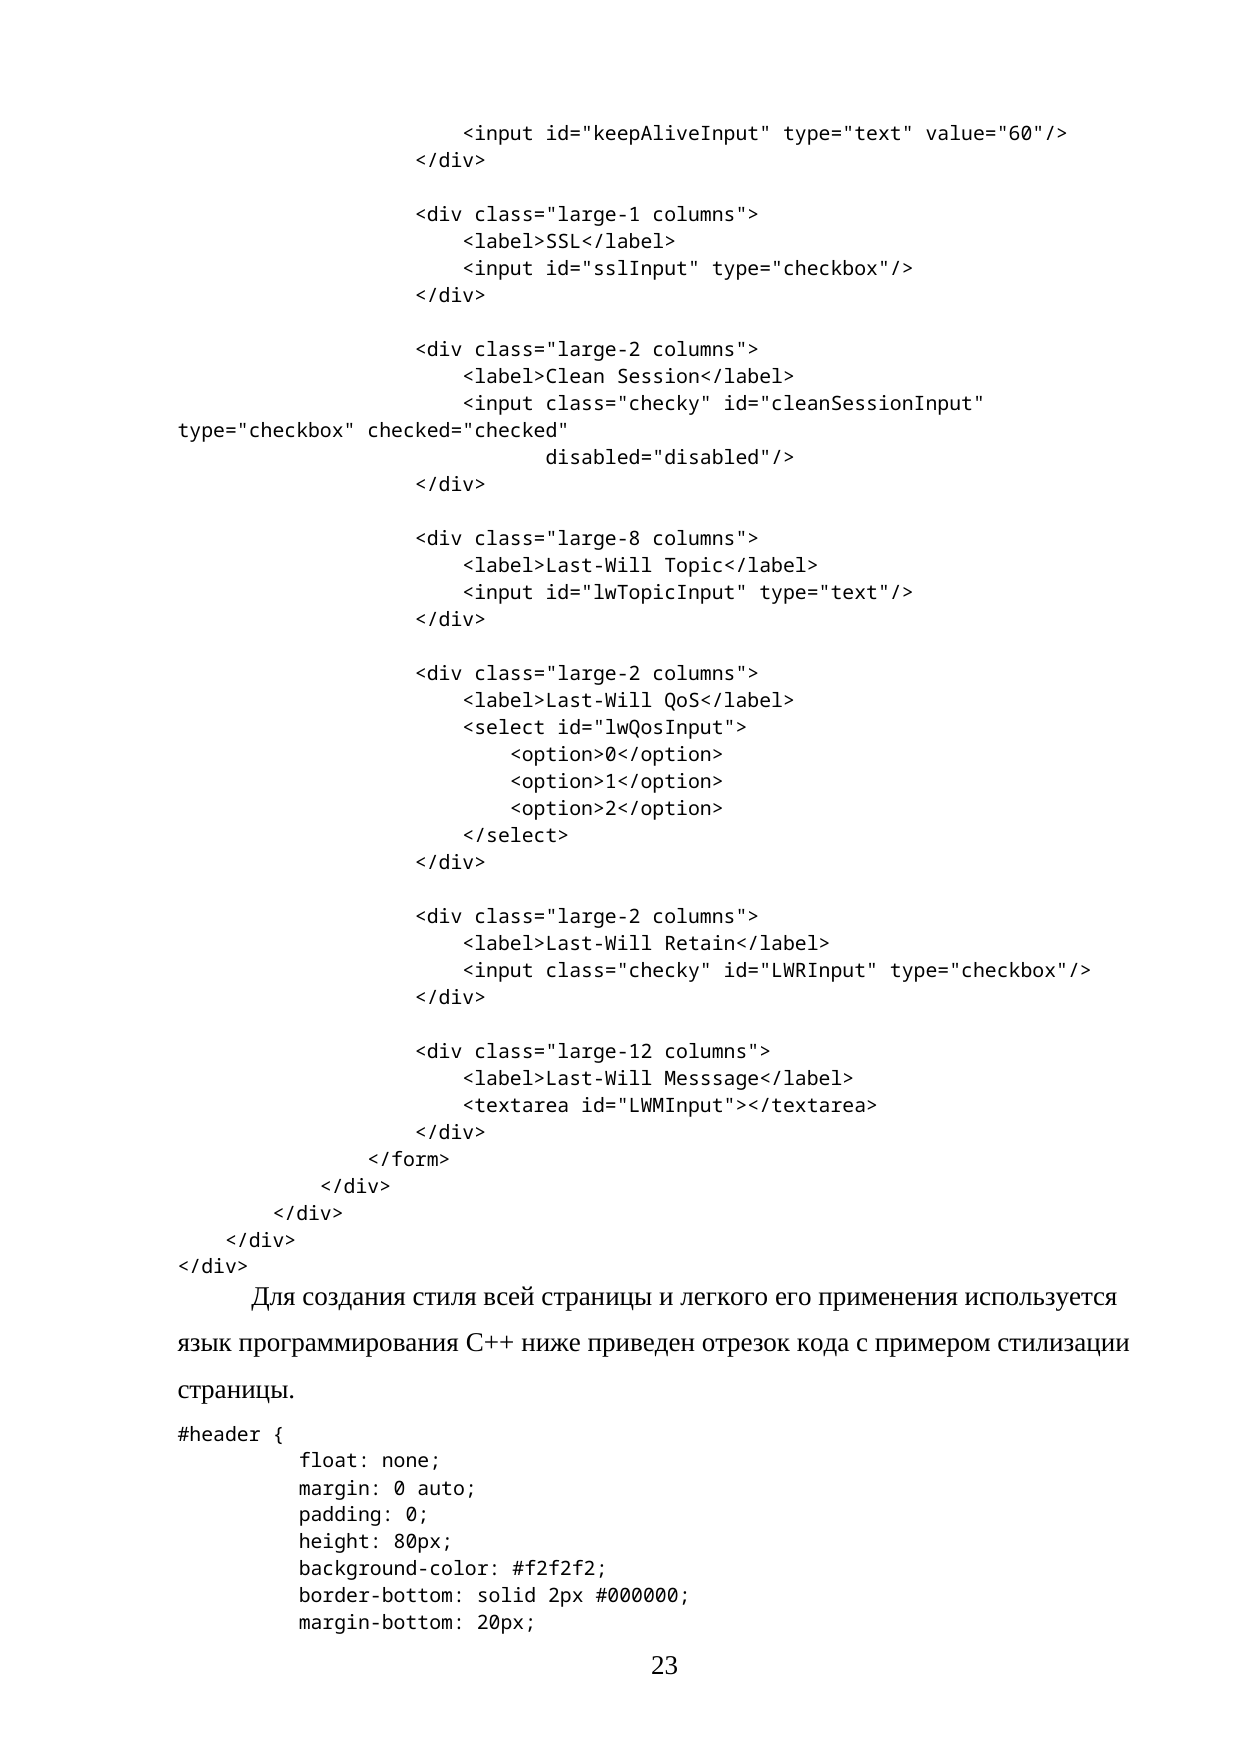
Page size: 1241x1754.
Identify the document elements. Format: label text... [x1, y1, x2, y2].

text border-bottom: solid 2px #000000; [177, 1582, 1152, 1609]
text <input class="checky" id="cleanSessionInput" type="checkbox" checked="checked" [177, 389, 1152, 443]
text </div> [177, 1226, 1152, 1253]
text margin: 0 auto; [177, 1474, 1152, 1501]
text <input id="keepAliveInput" type="text" value="60"/> [177, 120, 1152, 147]
text </select> [177, 821, 1152, 848]
text <select id="lwQosInput"> [177, 713, 1152, 740]
text <div class="large-1 columns"> [177, 201, 1152, 228]
text background-color: #f2f2f2; [177, 1555, 1152, 1582]
text <textarea id="LWMInput"></textarea> [177, 1091, 1152, 1118]
text <div class="large-2 columns"> [177, 902, 1152, 929]
text <input class="checky" id="LWRInput" type="checkbox"/> [177, 956, 1152, 983]
text disabled="disabled"/> [177, 443, 1152, 470]
text <label>Last-Will QoS</label> [177, 686, 1152, 713]
text </div> [177, 1199, 1152, 1226]
text #header { [177, 1420, 1152, 1447]
text margin-bottom: 20px; [177, 1609, 1152, 1636]
text <div class="large-8 columns"> [177, 524, 1152, 551]
text <input id="lwTopicInput" type="text"/> [177, 578, 1152, 605]
text </form> [177, 1145, 1152, 1172]
text <div class="large-2 columns"> [177, 336, 1152, 362]
text </div> [177, 983, 1152, 1010]
text <label>Last-Will Retain</label> [177, 929, 1152, 956]
text float: none; [177, 1447, 1152, 1474]
text </div> [177, 147, 1152, 174]
text </div> [177, 1172, 1152, 1199]
text <div class="large-12 columns"> [177, 1037, 1152, 1064]
text <label>SSL</label> [177, 228, 1152, 254]
text </div> [177, 848, 1152, 875]
text </div> [177, 1118, 1152, 1145]
text </div> [177, 1253, 1152, 1280]
text height: 80px; [177, 1528, 1152, 1555]
text <option>0</option> [177, 740, 1152, 767]
text <option>2</option> [177, 794, 1152, 821]
text <label>Last-Will Topic</label> [177, 551, 1152, 578]
text <option>1</option> [177, 767, 1152, 794]
text <input id="sslInput" type="checkbox"/> [177, 254, 1152, 282]
text </div> [177, 282, 1152, 308]
text Для создания стиля всей страницы и легкого его применения используется язык программирования C++ ниже приведен отрезок кода с примером стилизации страницы. [177, 1280, 1152, 1404]
text <label>Last-Will Messsage</label> [177, 1064, 1152, 1091]
text </div> [177, 605, 1152, 632]
text padding: 0; [177, 1501, 1152, 1528]
text <label>Clean Session</label> [177, 362, 1152, 389]
text </div> [177, 470, 1152, 497]
text <div class="large-2 columns"> [177, 659, 1152, 686]
